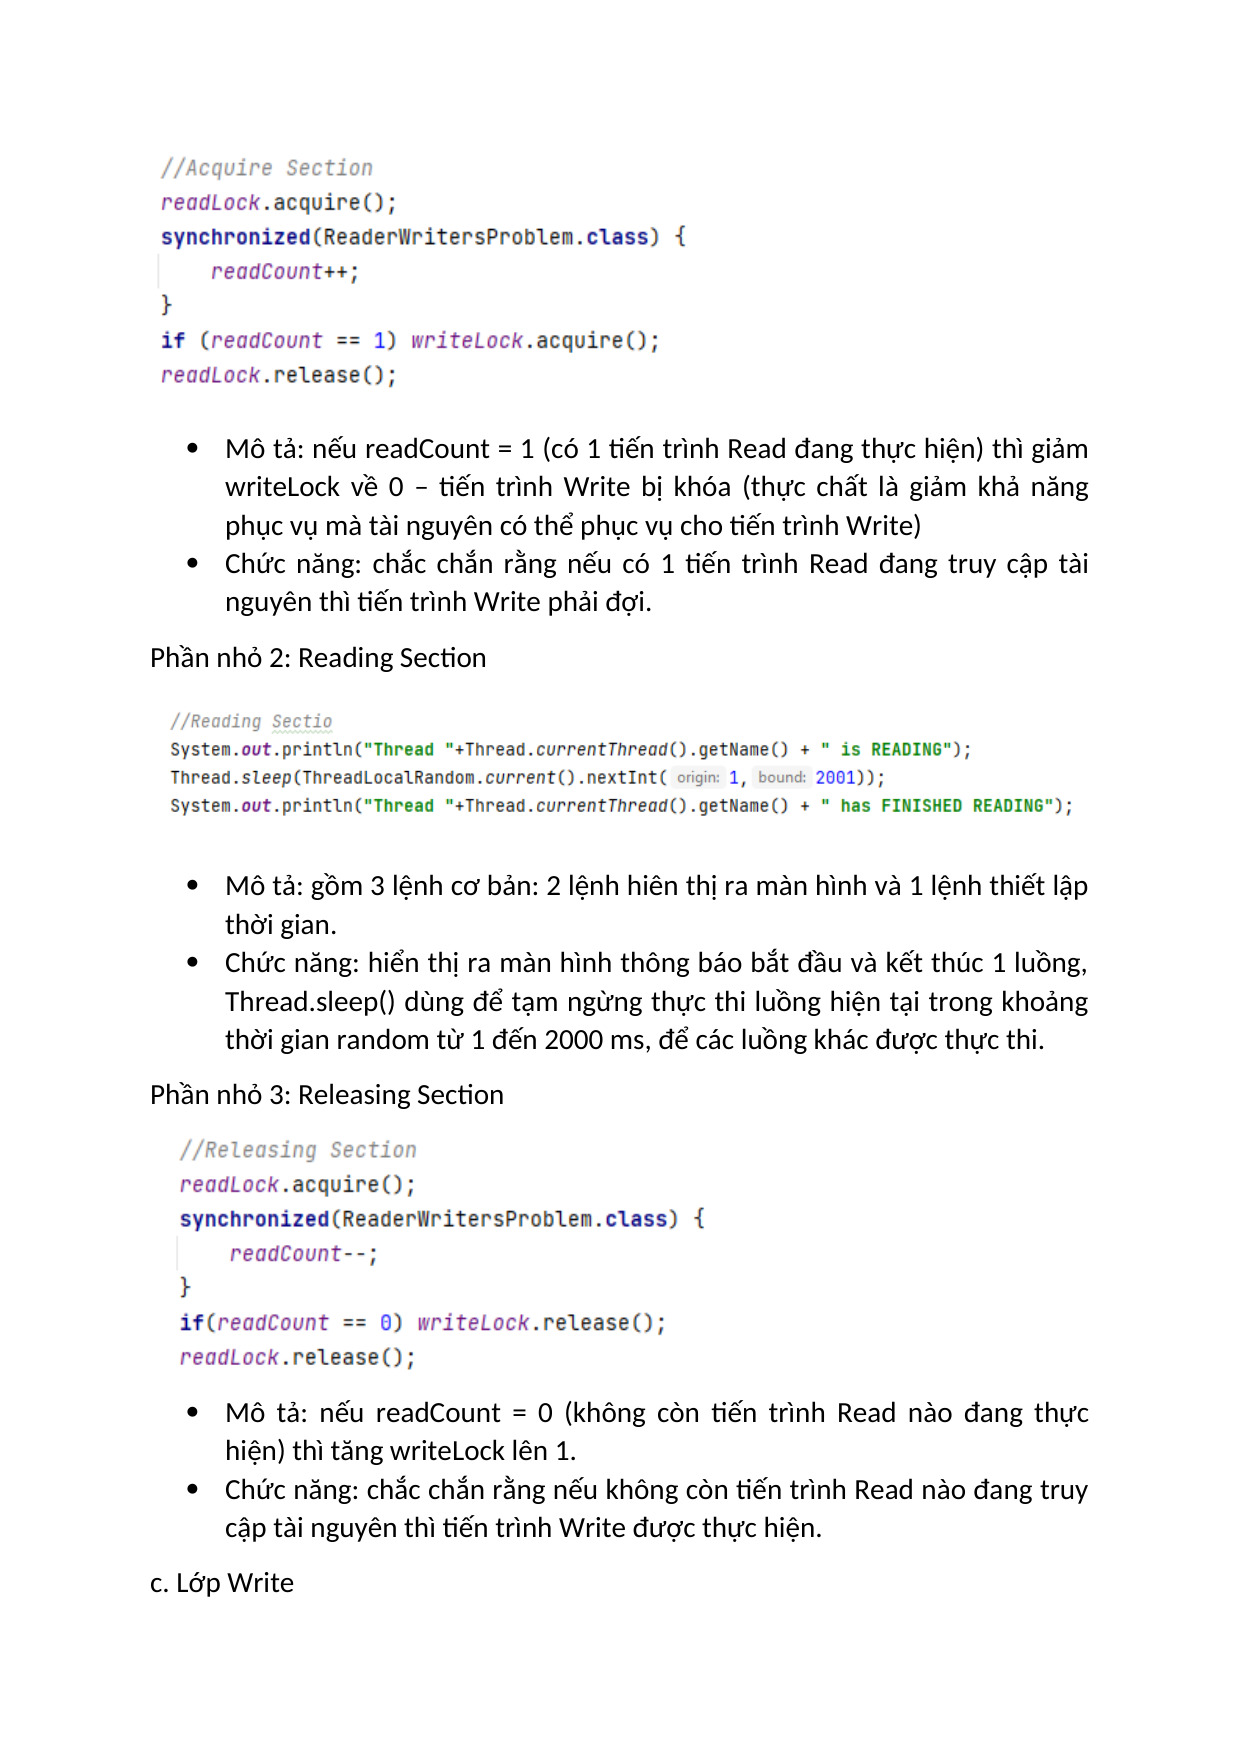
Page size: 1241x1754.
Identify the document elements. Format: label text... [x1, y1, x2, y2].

list Chức năng: hiển thị ra màn hình thông báo bắt đầu và kết thúc 1 luồng, Thread.sleep() dùng để tạm ngừng thực thi luồng hiện tại trong khoảng thời gian random từ 1 đến 2000 ms, để các luồng khác được thực thi. [187, 944, 1090, 1057]
list Mô tả: nếu readCount = 0 (không còn tiến trình Read nào đang thực hiện) thì tăng writeLock lên 1. [187, 1394, 1090, 1468]
list Mô tả: gồm 3 lệnh cơ bản: 2 lệnh hiên thị ra màn hình và 1 lệnh thiết lập thời gian. [187, 867, 1090, 941]
text c. Lớp Write [150, 1564, 1090, 1600]
text Phần nhỏ 2: Reading Section [150, 639, 1090, 674]
picture [150, 150, 704, 411]
list Chức năng: chắc chắn rằng nếu không còn tiến trình Read nào đang truy cập tài nguyên thì tiến trình Write được thực hiện. [187, 1471, 1090, 1545]
picture [150, 693, 1091, 849]
list Mô tả: nếu readCount = 1 (có 1 tiến trình Read đang thực hiện) thì giảm writeLock về 0 – tiến trình Write bị khóa (thực chất là giảm khả năng phục vụ mà tài nguyên có thể phục vụ cho tiến trình Write) [187, 430, 1090, 542]
list Chức năng: chắc chắn rằng nếu có 1 tiến trình Read đang truy cập tài nguyên thì tiến trình Write phải đợi. [187, 545, 1090, 619]
text Phần nhỏ 3: Releasing Section [150, 1076, 1090, 1112]
picture [150, 1131, 750, 1376]
